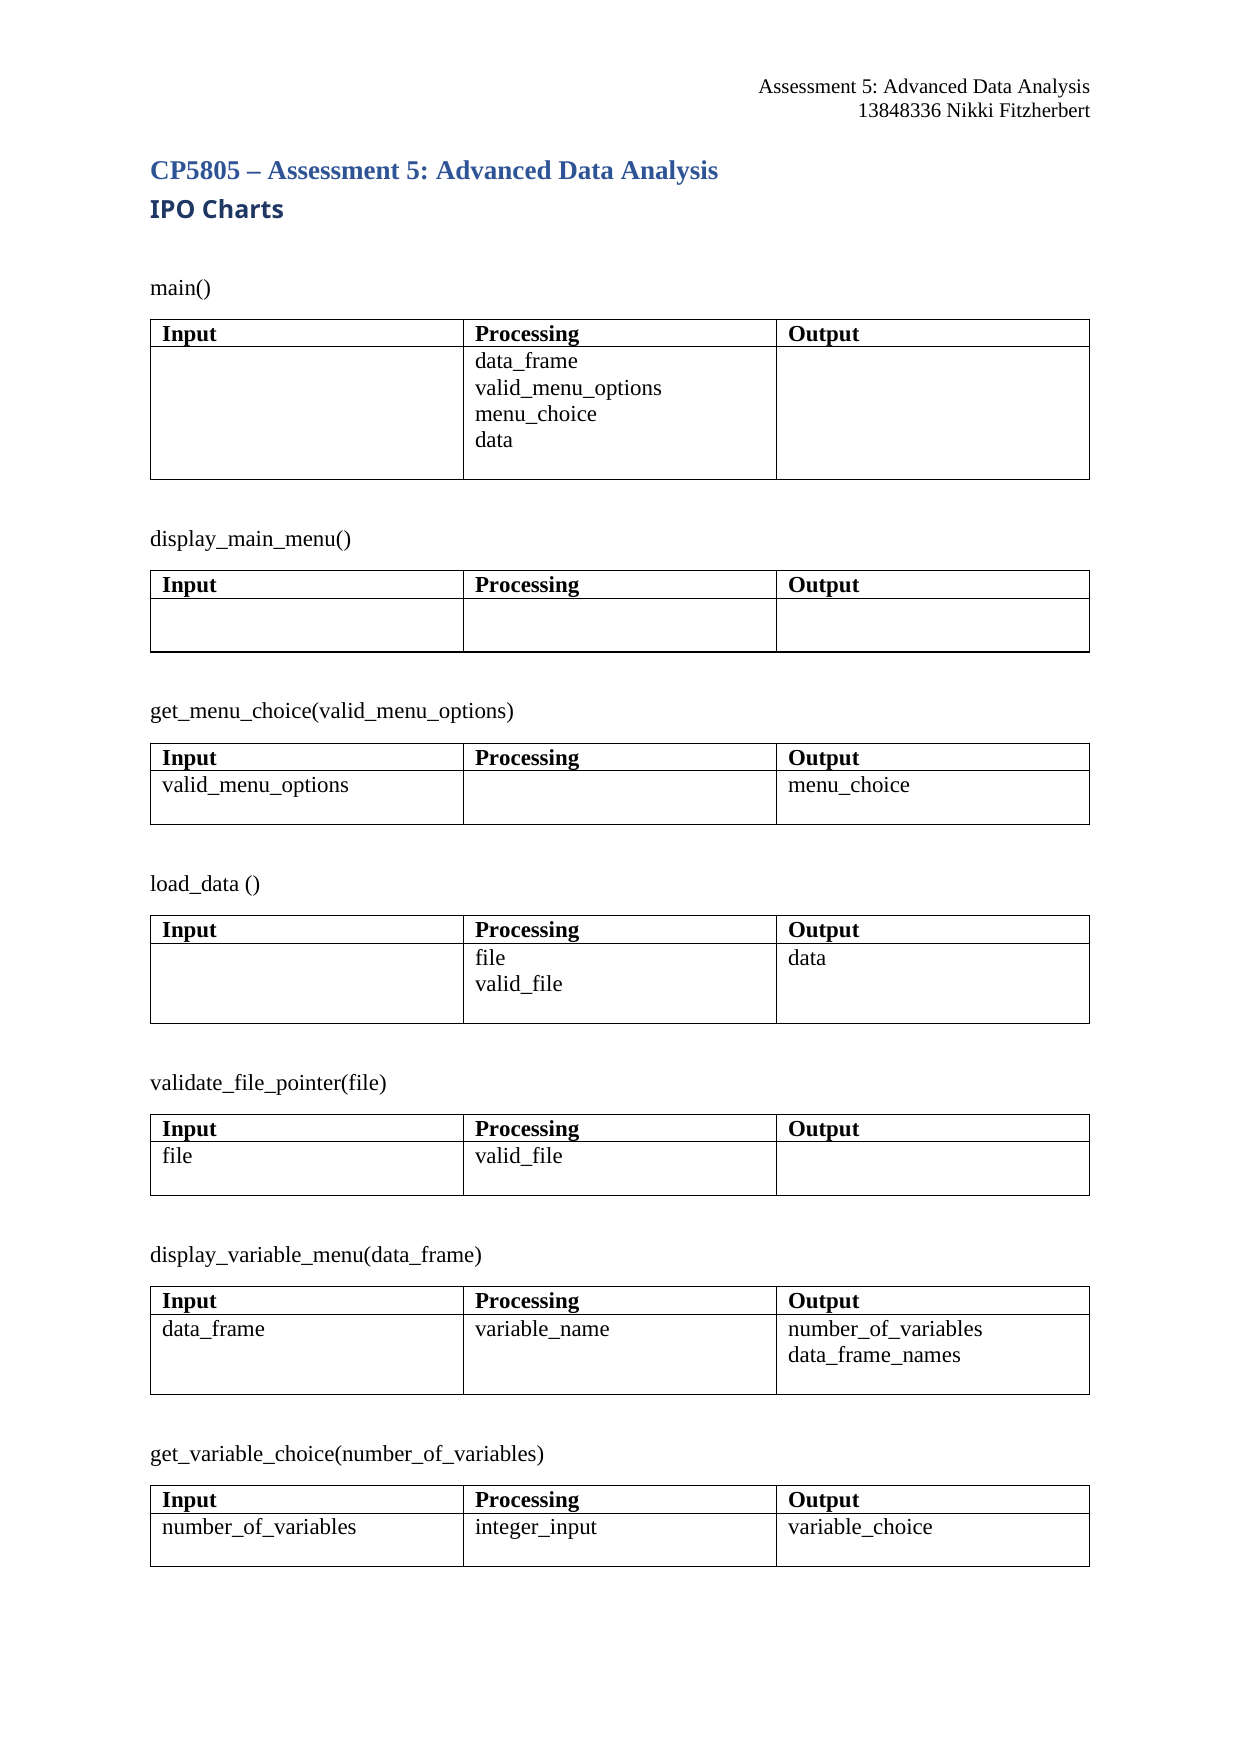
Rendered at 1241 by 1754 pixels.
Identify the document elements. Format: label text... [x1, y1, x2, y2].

table_header Processing [464, 744, 776, 770]
table_header Input [151, 320, 463, 346]
table_header Input [151, 1115, 463, 1141]
text load_data () [150, 870, 1090, 896]
table_cell integer_input [464, 1514, 776, 1566]
table_header Processing [464, 571, 776, 598]
table_header Processing [464, 1287, 776, 1314]
text get_menu_choice(valid_menu_options) [150, 698, 1090, 724]
table_cell file [151, 1142, 463, 1195]
subtitle CP5805 – Assessment 5: Advanced Data Analysis [150, 154, 1090, 185]
table_cell valid_menu_options [151, 771, 463, 824]
text display_main_menu() [150, 525, 1090, 552]
table_header Output [777, 916, 1089, 942]
table_cell [151, 944, 463, 1023]
table_cell [777, 347, 1089, 479]
text display_variable_menu(data_frame) [150, 1241, 1090, 1267]
table_header Output [777, 1486, 1089, 1512]
table_header Output [777, 571, 1089, 598]
table_header Output [777, 1115, 1089, 1141]
table_cell data [777, 944, 1089, 1023]
table_cell [151, 599, 463, 651]
subtitle IPO Charts [150, 192, 1090, 226]
table_header Output [777, 320, 1089, 346]
table_cell data_frame [151, 1315, 463, 1394]
table_cell valid_file [464, 1142, 776, 1195]
table_cell menu_choice [777, 771, 1089, 824]
table_cell [151, 347, 463, 479]
table_cell [464, 771, 776, 824]
table_cell [777, 599, 1089, 651]
table_header Processing [464, 916, 776, 942]
text get_variable_choice(number_of_variables) [150, 1440, 1090, 1466]
table_header Input [151, 1486, 463, 1512]
table_header Output [777, 744, 1089, 770]
table_header Processing [464, 1115, 776, 1141]
table_header Input [151, 744, 463, 770]
table_cell variable_name [464, 1315, 776, 1394]
table_cell number_of_variables [151, 1514, 463, 1566]
table_cell file valid_file [464, 944, 776, 1023]
table_cell [464, 599, 776, 651]
table_header Output [777, 1287, 1089, 1314]
text main() [150, 274, 1090, 300]
table_header Input [151, 916, 463, 942]
table_header Input [151, 1287, 463, 1314]
table_cell data_frame valid_menu_options menu_choice data [464, 347, 776, 479]
table_header Processing [464, 1486, 776, 1512]
table_cell number_of_variables data_frame_names [777, 1315, 1089, 1394]
text validate_file_pointer(file) [150, 1069, 1090, 1095]
table_header Input [151, 571, 463, 598]
table_cell variable_choice [777, 1514, 1089, 1566]
table_cell [777, 1142, 1089, 1195]
table_header Processing [464, 320, 776, 346]
